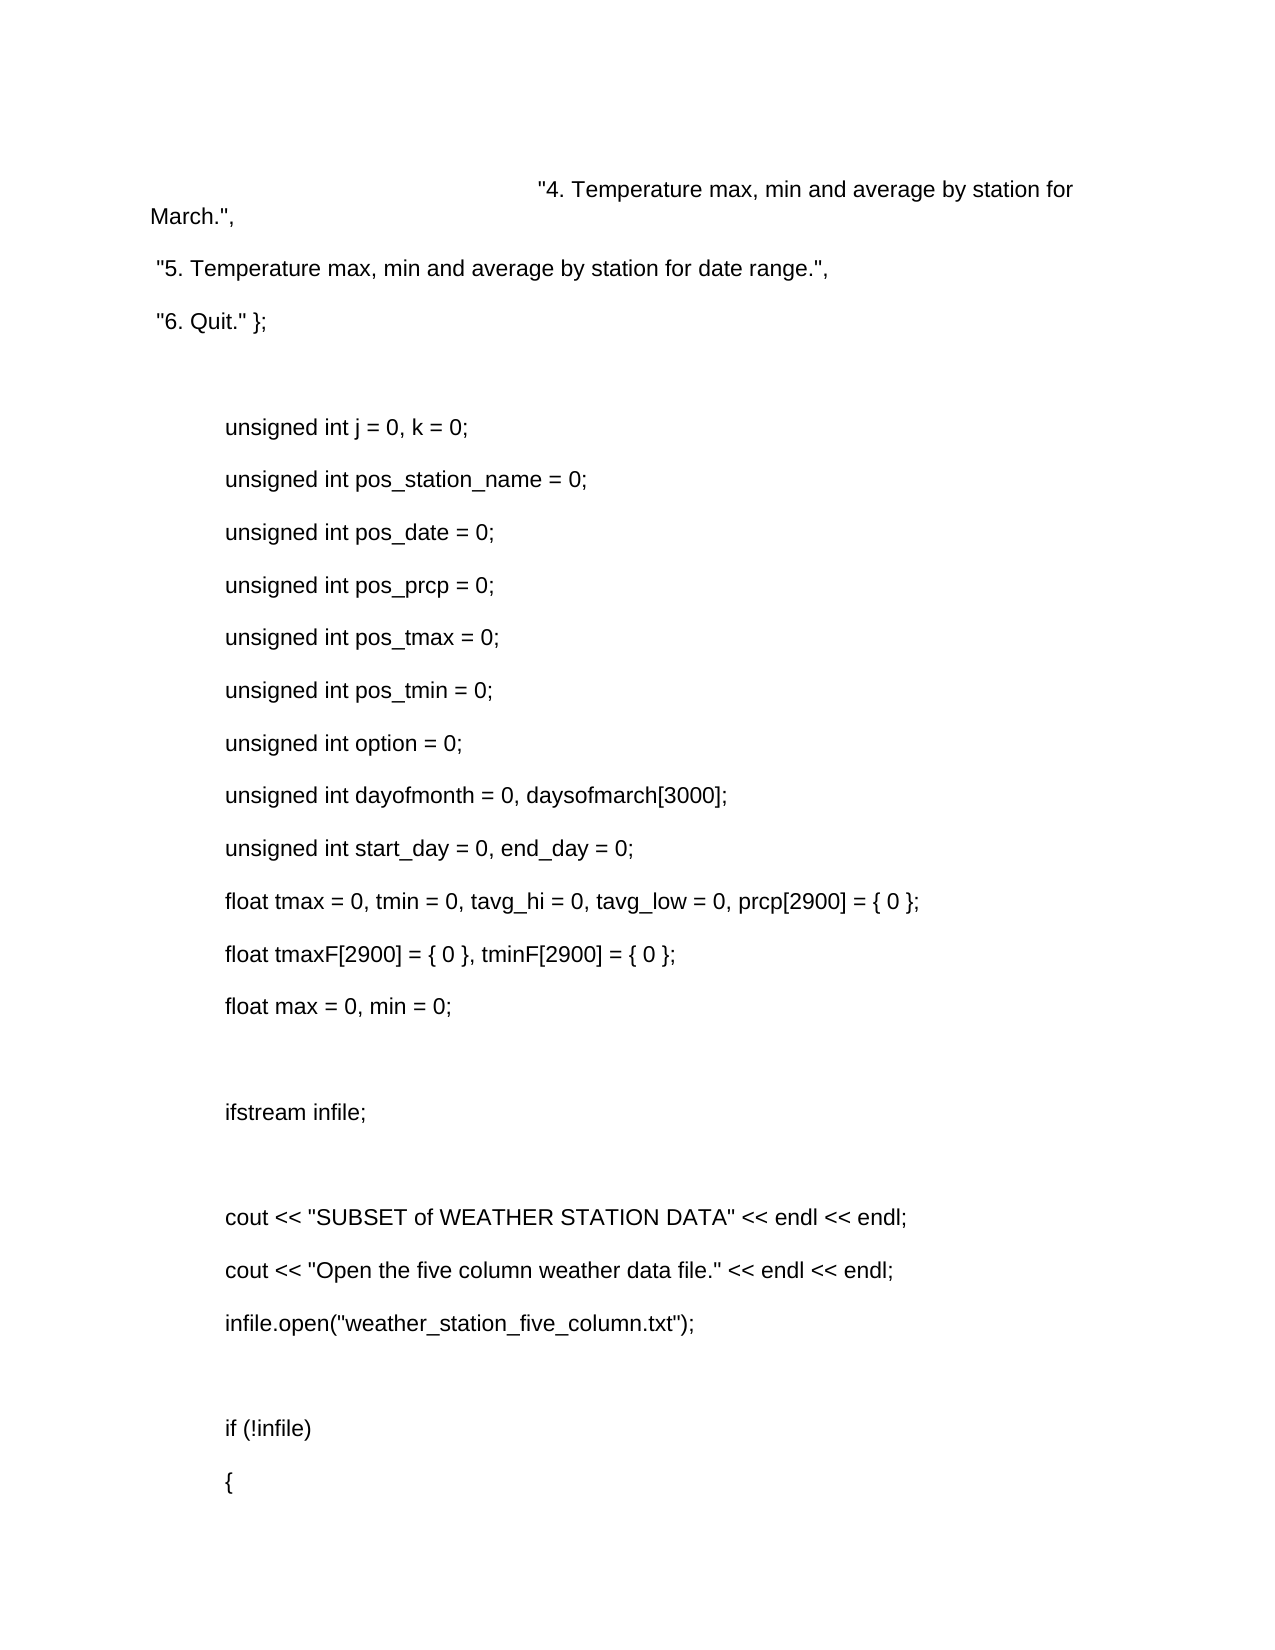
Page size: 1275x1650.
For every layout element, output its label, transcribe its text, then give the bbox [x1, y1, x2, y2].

text cout << "Open the five column weather data file." << endl << endl; [150, 1257, 1125, 1283]
text unsigned int pos_station_name = 0; [150, 466, 1125, 493]
text "4. Temperature max, min and average by station for March.", [150, 176, 1125, 229]
text unsigned int j = 0, k = 0; [150, 413, 1125, 440]
text cout << "SUBSET of WEATHER STATION DATA" << endl << endl; [150, 1204, 1125, 1231]
text ifstream infile; [150, 1099, 1125, 1125]
text unsigned int pos_date = 0; [150, 519, 1125, 545]
text "5. Temperature max, min and average by station for date range.", [150, 255, 1125, 282]
text unsigned int pos_tmin = 0; [150, 677, 1125, 703]
text float tmaxF[2900] = { 0 }, tminF[2900] = { 0 }; [150, 941, 1125, 967]
text unsigned int pos_tmax = 0; [150, 624, 1125, 651]
text unsigned int start_day = 0, end_day = 0; [150, 835, 1125, 862]
text unsigned int pos_prcp = 0; [150, 572, 1125, 598]
text infile.open("weather_station_five_column.txt"); [150, 1309, 1125, 1336]
text { [150, 1468, 1125, 1494]
text "6. Quit." }; [150, 308, 1125, 334]
text unsigned int dayofmonth = 0, daysofmarch[3000]; [150, 782, 1125, 809]
text unsigned int option = 0; [150, 730, 1125, 756]
text if (!infile) [150, 1415, 1125, 1441]
text float tmax = 0, tmin = 0, tavg_hi = 0, tavg_low = 0, prcp[2900] = { 0 }; [150, 888, 1125, 914]
text float max = 0, min = 0; [150, 993, 1125, 1020]
